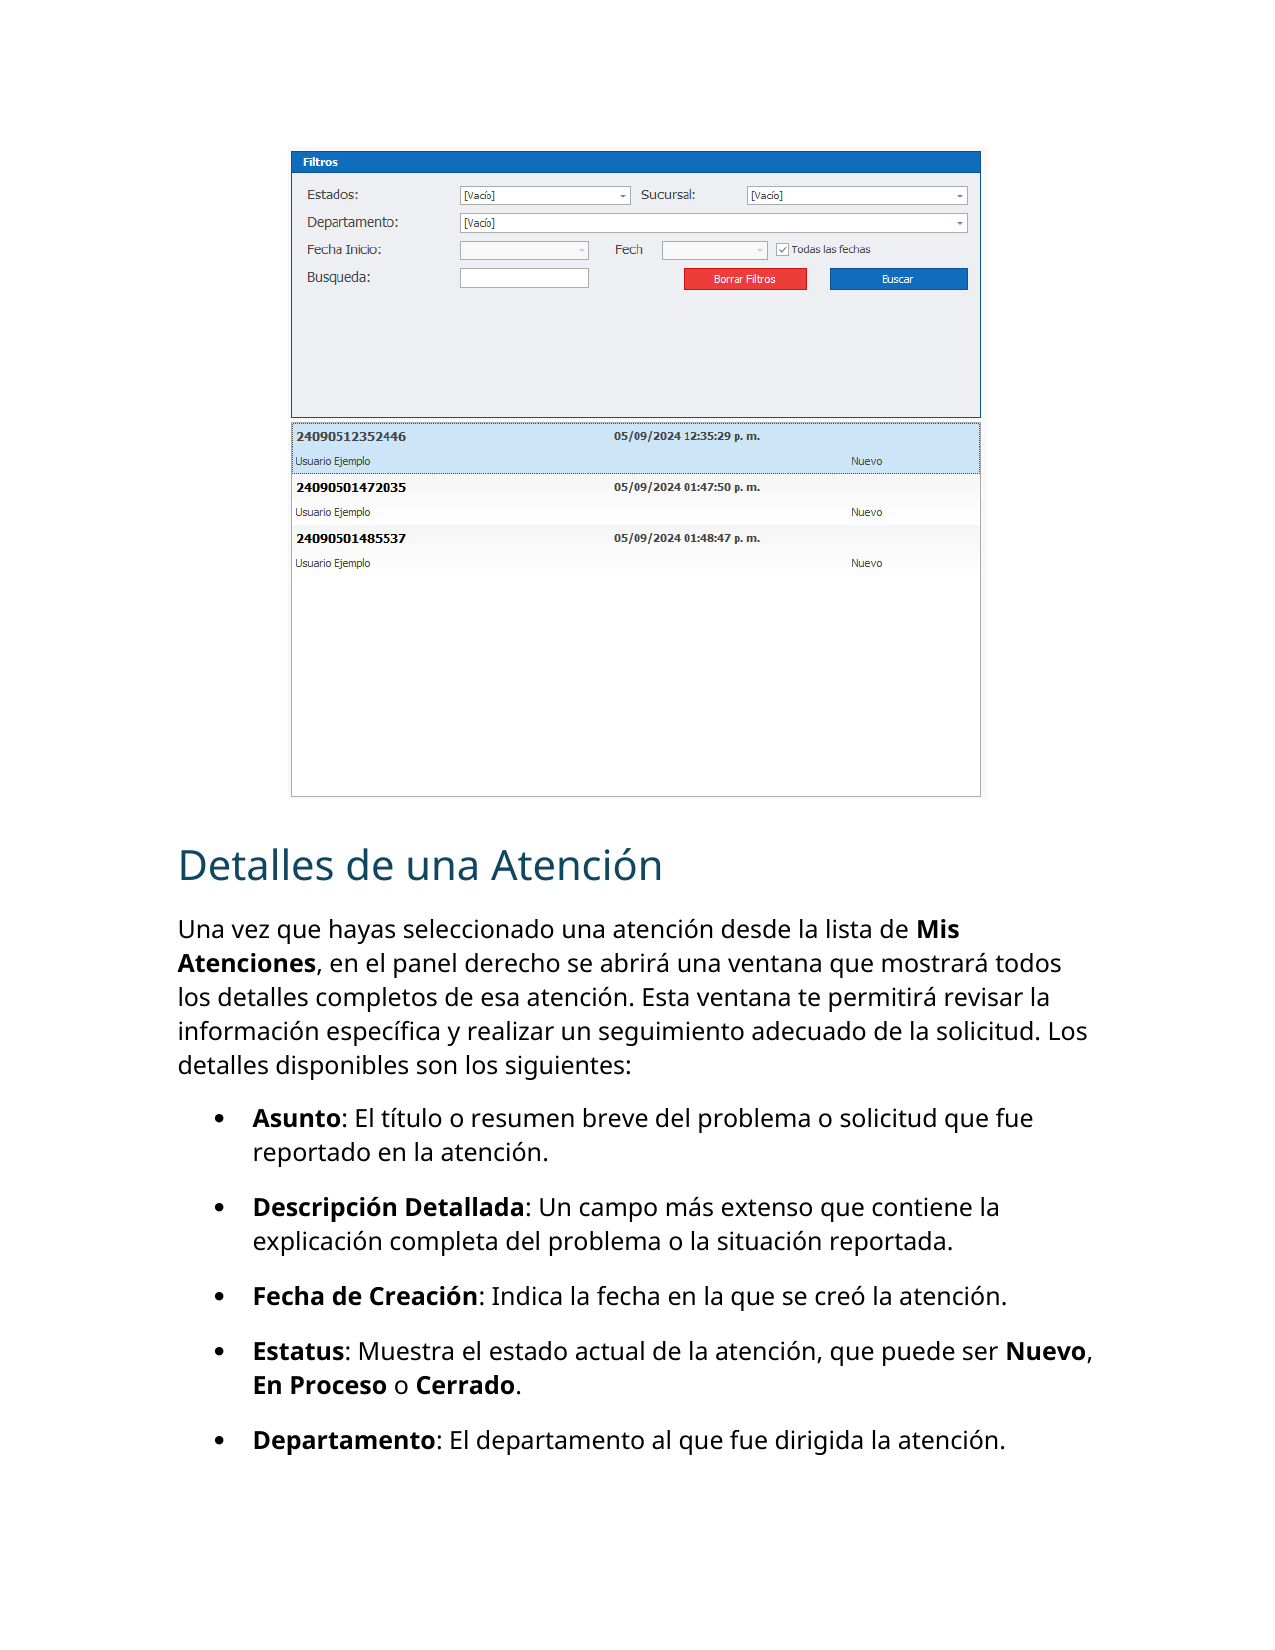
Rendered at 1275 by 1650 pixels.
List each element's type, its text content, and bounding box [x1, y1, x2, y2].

list Estatus: Muestra el estado actual de la atención, que puede ser Nuevo, En Proceso o Cerrado. [215, 1333, 1098, 1402]
picture [287, 147, 988, 799]
list Descripción Detallada: Un campo más extenso que contiene la explicación completa del problema o la situación reportada. [215, 1190, 1098, 1258]
list Asunto: El título o resumen breve del problema o solicitud que fue reportado en la atención. [215, 1101, 1098, 1169]
list Departamento: El departamento al que fue dirigida la atención. [215, 1422, 1098, 1457]
text Una vez que hayas seleccionado una atención desde la lista de Mis Atenciones, en el panel derecho se abrirá una ventana que mostrará todos los detalles completos de esa atención. Esta ventana te permitirá revisar la información específica y realizar un seguimiento adecuado de la solicitud. Los detalles disponibles son los siguientes: [177, 912, 1098, 1082]
list Fecha de Creación: Indica la fecha en la que se creó la atención. [215, 1279, 1098, 1313]
subtitle Detalles de una Atención [177, 836, 1098, 893]
